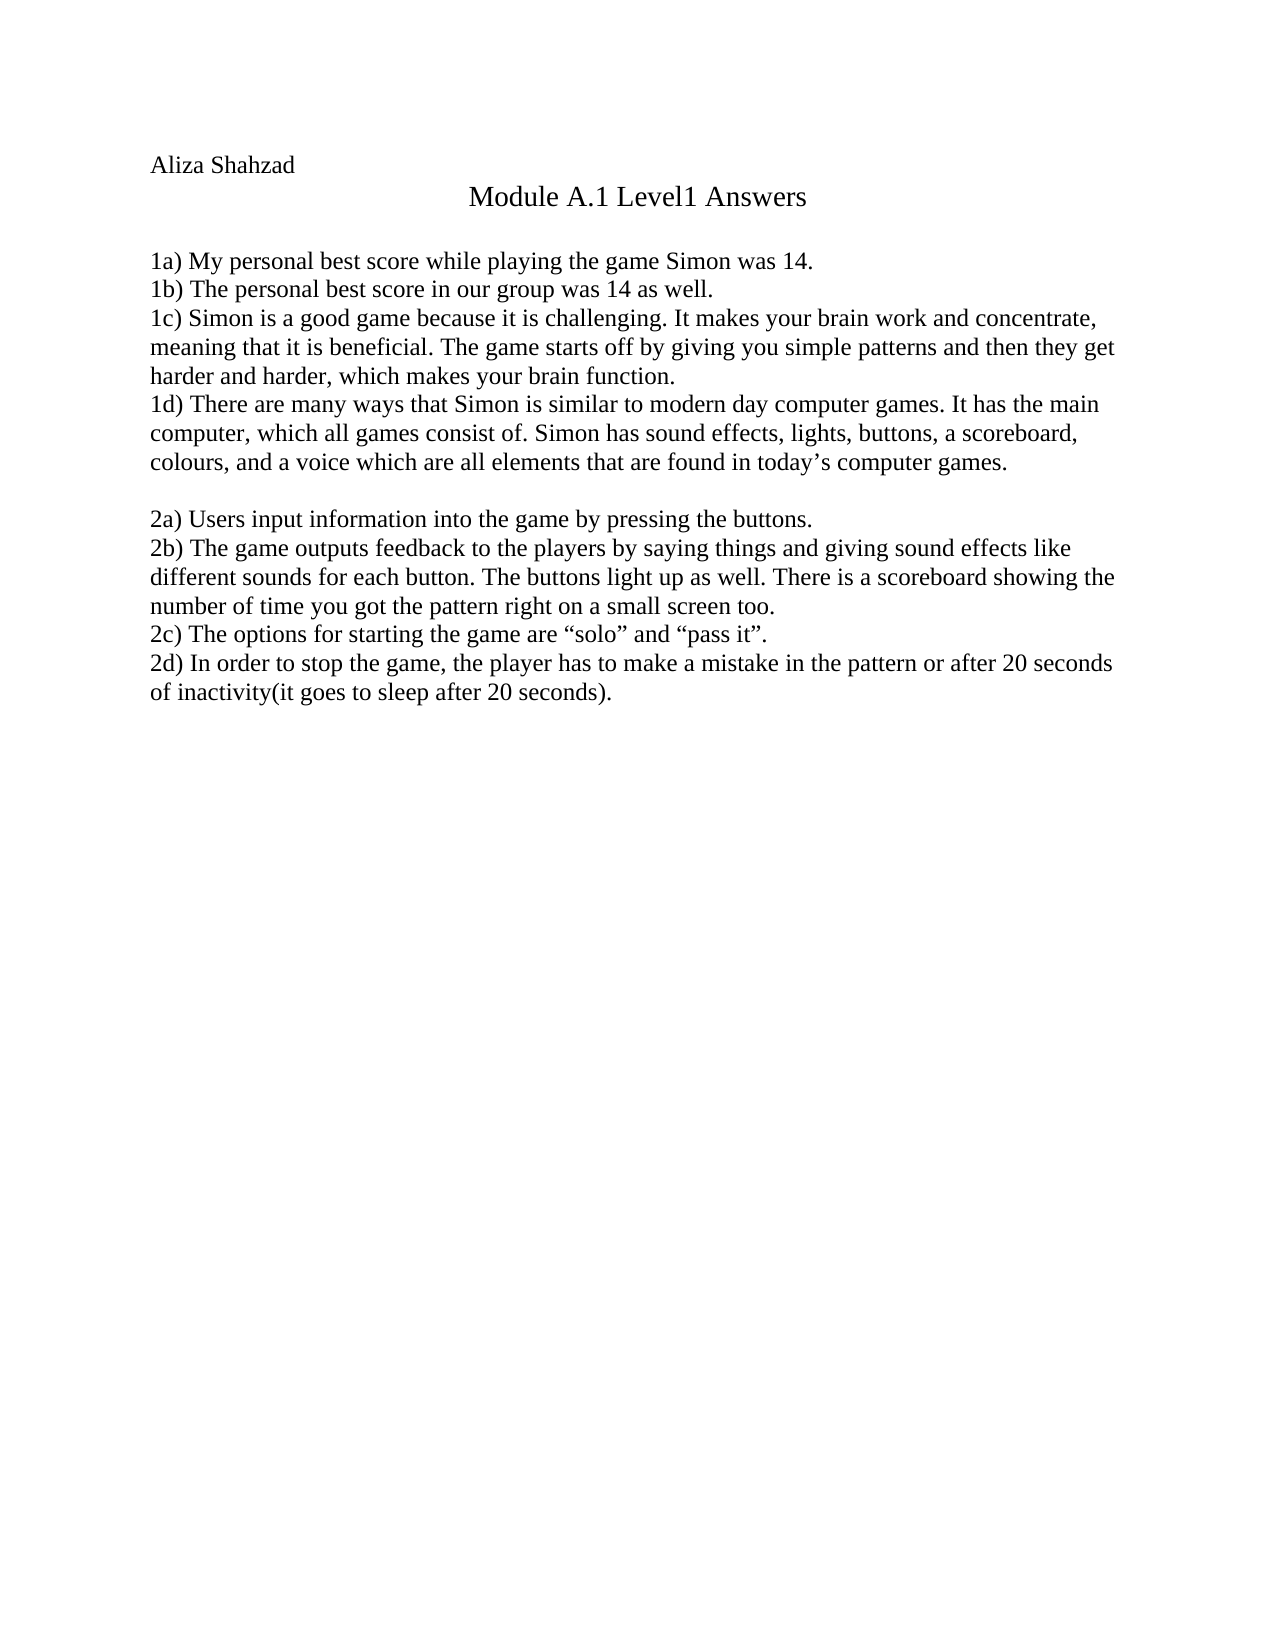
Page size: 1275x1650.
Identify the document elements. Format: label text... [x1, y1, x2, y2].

text 1d) There are many ways that Simon is similar to modern day computer games. It has the main computer, which all games consist of. Simon has sound effects, lights, buttons, a scoreboard, colours, and a voice which are all elements that are found in today’s computer games. [150, 389, 1125, 476]
text Aliza Shahzad [150, 150, 1125, 179]
text 1b) The personal best score in our group was 14 as well. [150, 274, 1125, 303]
text 2d) In order to stop the game, the player has to make a mistake in the pattern or after 20 seconds of inactivity(it goes to sleep after 20 seconds). [150, 648, 1125, 706]
text 2b) The game outputs feedback to the players by saying things and giving sound effects like different sounds for each button. The buttons light up as well. There is a scoreboard showing the number of time you got the pattern right on a small screen too. [150, 533, 1125, 619]
text 1c) Simon is a good game because it is challenging. It makes your brain work and concentrate, meaning that it is beneficial. The game starts off by giving you simple patterns and then they get harder and harder, which makes your brain function. [150, 303, 1125, 389]
text 2a) Users input information into the game by pressing the buttons. [150, 504, 1125, 533]
text 1a) My personal best score while playing the game Simon was 14. [150, 246, 1125, 274]
text Module A.1 Level1 Answers [150, 179, 1125, 212]
text 2c) The options for starting the game are “solo” and “pass it”. [150, 619, 1125, 648]
